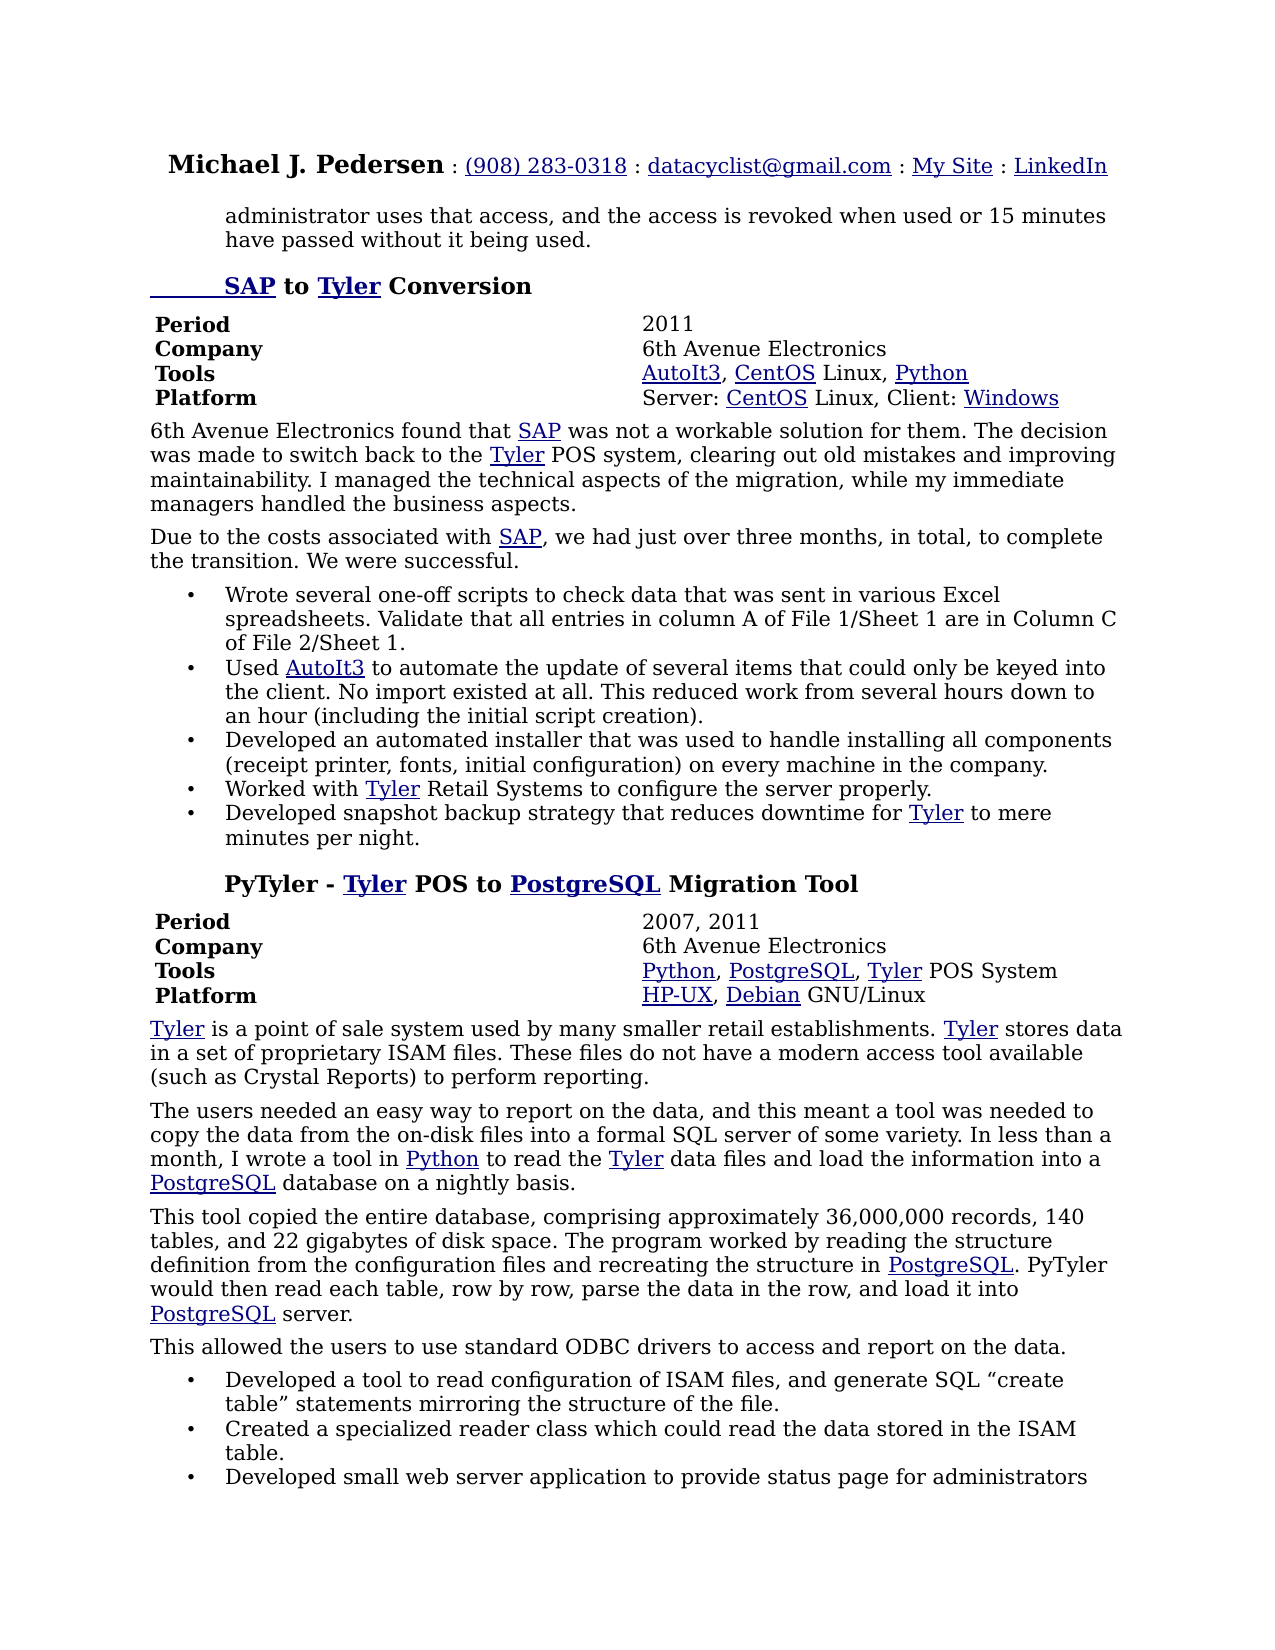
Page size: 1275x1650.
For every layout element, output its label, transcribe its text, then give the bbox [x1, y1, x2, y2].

table_cell Tools [150, 361, 637, 386]
table_cell Platform [150, 984, 637, 1008]
table_header 2007, 2011 [638, 910, 1125, 934]
list Developed snapshot backup strategy that reduces downtime for Tyler to mere minutes per night. [187, 801, 1125, 850]
text The users needed an easy way to report on the data, and this meant a tool was needed to copy the data from the on-disk files into a formal SQL server of some variety. In less than a month, I wrote a tool in Python to read the Tyler data files and load the information into a PostgreSQL database on a nightly basis. [150, 1099, 1125, 1196]
table_cell Tools [150, 959, 637, 983]
table_cell Company [150, 337, 637, 361]
table_header 2011 [638, 313, 1125, 337]
table_cell Python, PostgreSQL, Tyler POS System [638, 959, 1125, 983]
list Developed an automated installer that was used to handle installing all components (receipt printer, fonts, initial configuration) on every machine in the company. [187, 728, 1125, 777]
table_cell HP-UX, Debian GNU/Linux [638, 984, 1125, 1008]
text This tool copied the entire database, comprising approximately 36,000,000 records, 140 tables, and 22 gigabytes of disk space. The program worked by reading the structure definition from the configuration files and recreating the structure in PostgreSQL. PyTyler would then read each table, row by row, parse the data in the row, and load it into PostgreSQL server. [150, 1205, 1125, 1326]
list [187, 1465, 1125, 1489]
table_cell 6th Avenue Electronics [638, 337, 1125, 361]
text 6th Avenue Electronics found that SAP was not a workable solution for them. The decision was made to switch back to the Tyler POS system, clearing out old mistakes and improving maintainability. I managed the technical aspects of the migration, while my immediate managers handled the business aspects. [150, 419, 1125, 516]
table_cell 6th Avenue Electronics [638, 935, 1125, 959]
table_header Period [150, 313, 637, 337]
list Worked with Tyler Retail Systems to configure the server properly. [187, 777, 1125, 801]
table_cell Platform [150, 386, 637, 410]
text Tyler is a point of sale system used by many smaller retail establishments. Tyler stores data in a set of proprietary ISAM files. These files do not have a modern access tool available (such as Crystal Reports) to perform reporting. [150, 1017, 1125, 1090]
table_cell Server: CentOS Linux, Client: Windows [638, 386, 1125, 410]
table_cell Company [150, 935, 637, 959]
subtitle SAP to Tyler Conversion [150, 273, 1125, 300]
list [187, 204, 1125, 252]
text This allowed the users to use standard ODBC drivers to access and report on the data. [150, 1335, 1125, 1359]
subtitle PyTyler - Tyler POS to PostgreSQL Migration Tool [150, 871, 1125, 897]
text Due to the costs associated with SAP, we had just over three months, in total, to complete the transition. We were successful. [150, 525, 1125, 574]
list Wrote several one-off scripts to check data that was sent in various Excel spreadsheets. Validate that all entries in column A of File 1/Sheet 1 are in Column C of File 2/Sheet 1. [187, 583, 1125, 656]
list Developed a tool to read configuration of ISAM files, and generate SQL “create table” statements mirroring the structure of the file. [187, 1368, 1125, 1417]
table_cell AutoIt3, CentOS Linux, Python [638, 361, 1125, 386]
table_header Period [150, 910, 637, 934]
list Used AutoIt3 to automate the update of several items that could only be keyed into the client. No import existed at all. This reduced work from several hours down to an hour (including the initial script creation). [187, 656, 1125, 728]
list Created a specialized reader class which could read the data stored in the ISAM table. [187, 1417, 1125, 1465]
